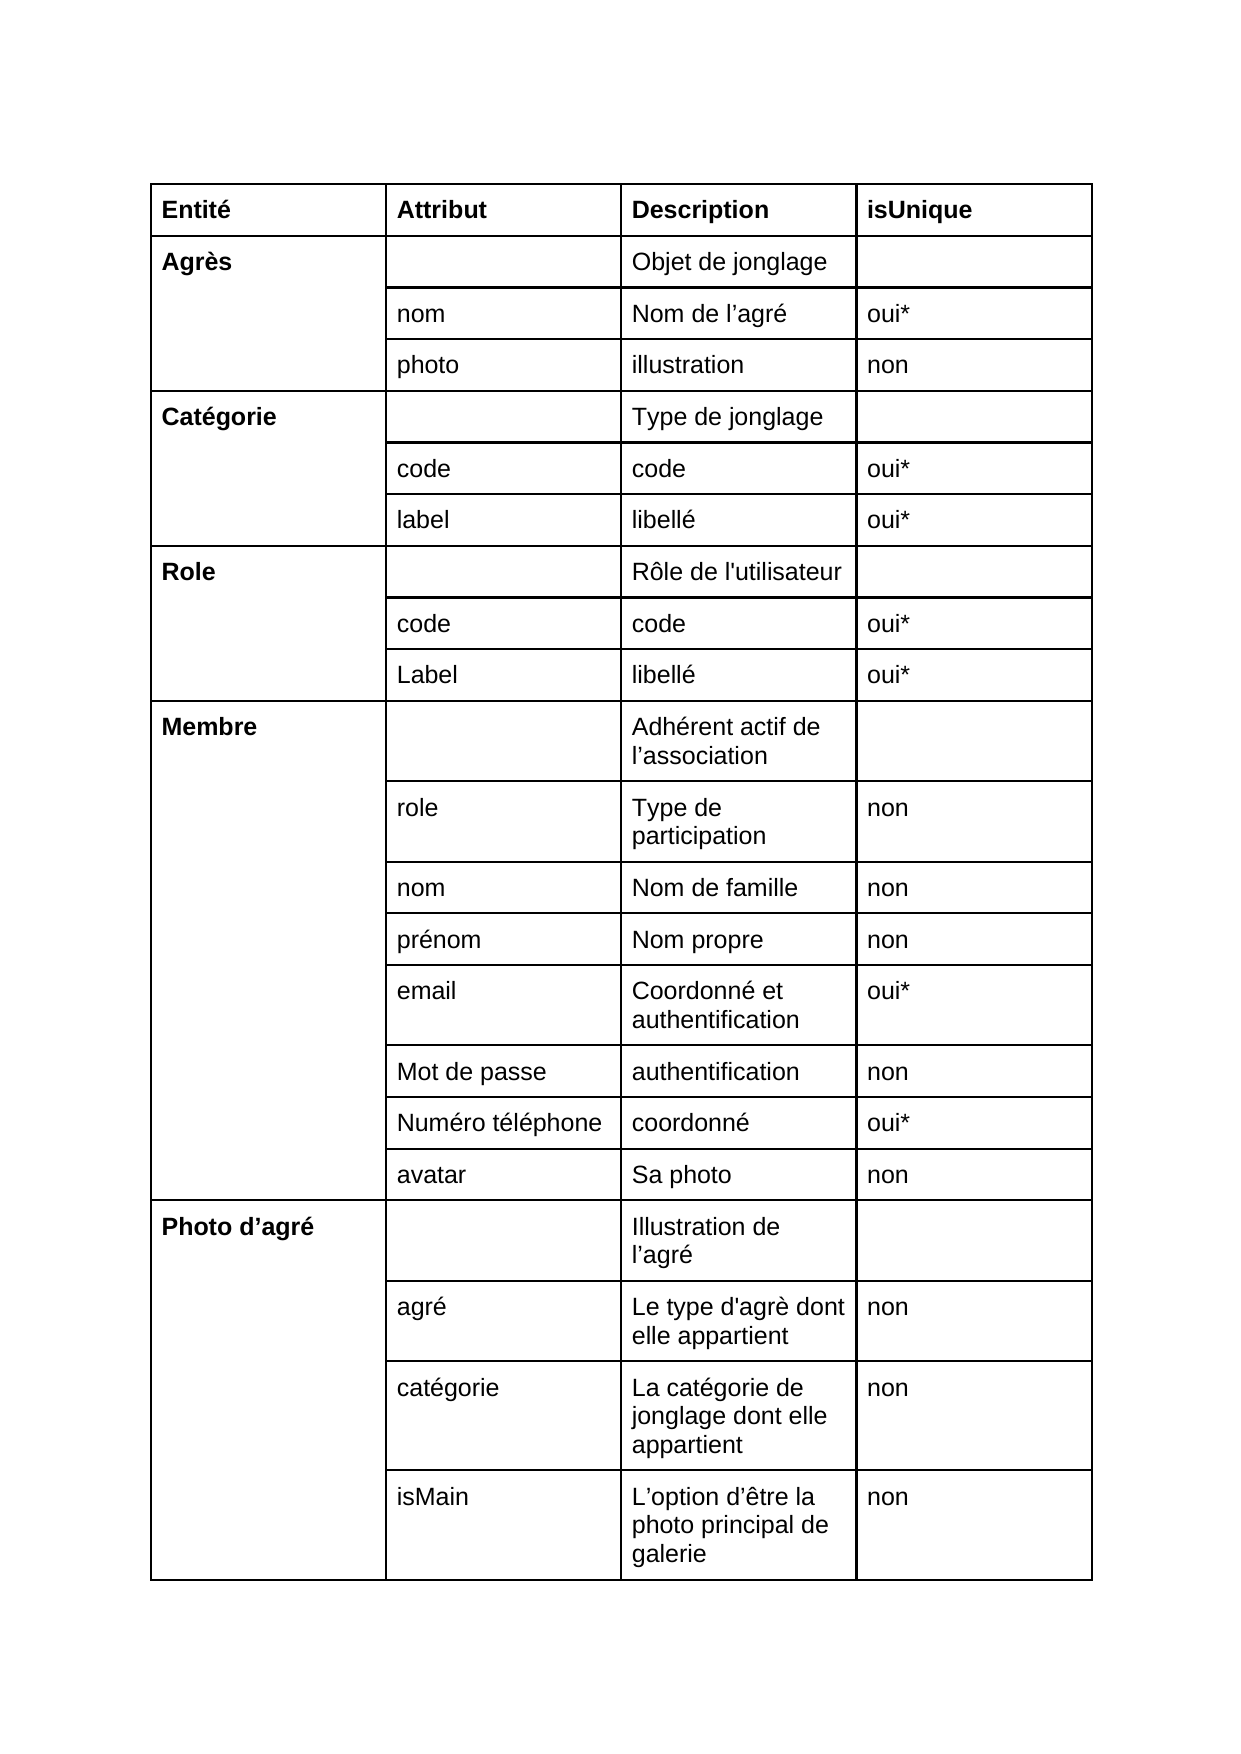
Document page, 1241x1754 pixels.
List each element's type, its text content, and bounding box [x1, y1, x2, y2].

table_cell Adhérent actif de l’association [622, 702, 855, 780]
table_cell coordonné [622, 1098, 855, 1148]
table_cell illustration [622, 340, 855, 390]
table_cell authentification [622, 1046, 855, 1096]
table_cell oui* [858, 599, 1091, 648]
table_cell [387, 702, 620, 780]
table_cell oui* [858, 289, 1091, 338]
table_cell non [858, 1150, 1091, 1199]
table_cell label [387, 495, 620, 545]
table_cell code [387, 599, 620, 648]
table_header Description [622, 185, 855, 235]
table_cell email [387, 966, 620, 1044]
table_cell [387, 547, 620, 596]
table_cell Agrès [152, 237, 385, 390]
table_cell role [387, 782, 620, 861]
table_cell Numéro téléphone [387, 1098, 620, 1148]
table_cell [858, 1201, 1091, 1280]
table_cell Membre [152, 702, 385, 1199]
table_cell avatar [387, 1150, 620, 1199]
table_cell L’option d’être la photo principal de galerie [622, 1471, 855, 1578]
table_cell prénom [387, 914, 620, 964]
table_cell code [622, 444, 855, 493]
table_cell non [858, 914, 1091, 964]
table_cell Photo d’agré [152, 1201, 385, 1578]
table_header isUnique [858, 185, 1091, 235]
table_cell Coordonné et authentification [622, 966, 855, 1044]
table_cell Nom de l’agré [622, 289, 855, 338]
table_cell [387, 392, 620, 441]
table_cell non [858, 782, 1091, 861]
table_cell Nom de famille [622, 863, 855, 912]
table_cell oui* [858, 1098, 1091, 1148]
table_cell Nom propre [622, 914, 855, 964]
table_cell Label [387, 650, 620, 700]
table_cell nom [387, 289, 620, 338]
table_cell Le type d'agrè dont elle appartient [622, 1282, 855, 1360]
table_cell photo [387, 340, 620, 390]
table_cell isMain [387, 1471, 620, 1578]
table_cell libellé [622, 650, 855, 700]
table_cell non [858, 1046, 1091, 1096]
table_cell code [387, 444, 620, 493]
table_header Attribut [387, 185, 620, 235]
table_cell [858, 702, 1091, 780]
table_cell oui* [858, 650, 1091, 700]
table_cell [387, 1201, 620, 1280]
table_cell [858, 392, 1091, 441]
table_cell [387, 237, 620, 286]
table_cell Sa photo [622, 1150, 855, 1199]
table_cell Objet de jonglage [622, 237, 855, 286]
table_cell Type de participation [622, 782, 855, 861]
table_cell Role [152, 547, 385, 700]
table_cell non [858, 863, 1091, 912]
table_cell Type de jonglage [622, 392, 855, 441]
table_cell catégorie [387, 1362, 620, 1469]
table_cell non [858, 1362, 1091, 1469]
table_cell Catégorie [152, 392, 385, 545]
table_cell oui* [858, 495, 1091, 545]
table_cell Mot de passe [387, 1046, 620, 1096]
table_cell non [858, 340, 1091, 390]
table_cell libellé [622, 495, 855, 545]
table_cell non [858, 1282, 1091, 1360]
table_cell [858, 547, 1091, 596]
table_cell oui* [858, 444, 1091, 493]
table_cell non [858, 1471, 1091, 1578]
table_cell nom [387, 863, 620, 912]
table_cell code [622, 599, 855, 648]
table_header Entité [152, 185, 385, 235]
table_cell oui* [858, 966, 1091, 1044]
table_cell Rôle de l'utilisateur [622, 547, 855, 596]
table_cell agré [387, 1282, 620, 1360]
table_cell [858, 237, 1091, 286]
table_cell La catégorie de jonglage dont elle appartient [622, 1362, 855, 1469]
table_cell Illustration de l’agré [622, 1201, 855, 1280]
